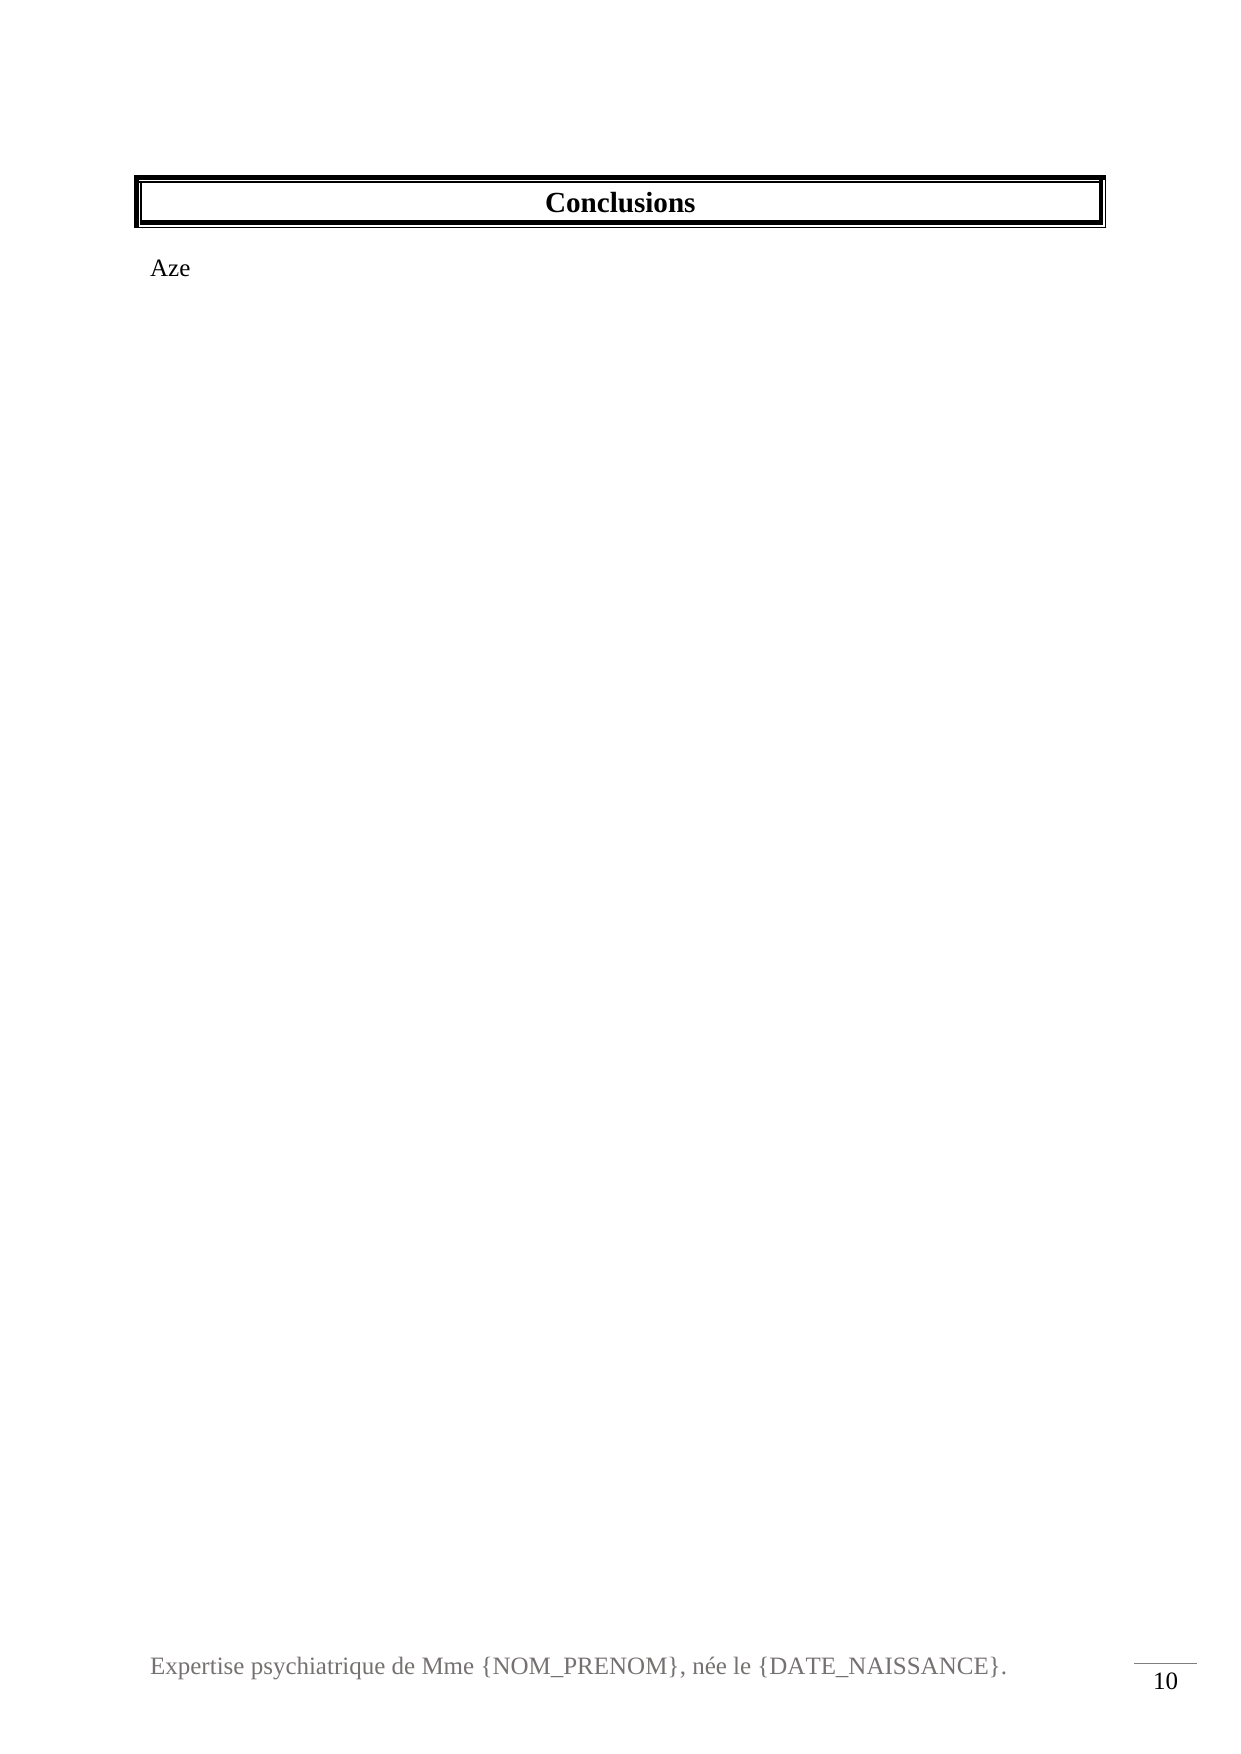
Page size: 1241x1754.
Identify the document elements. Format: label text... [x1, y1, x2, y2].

subtitle Conclusions [142, 183, 1099, 220]
text Aze [150, 253, 1090, 282]
